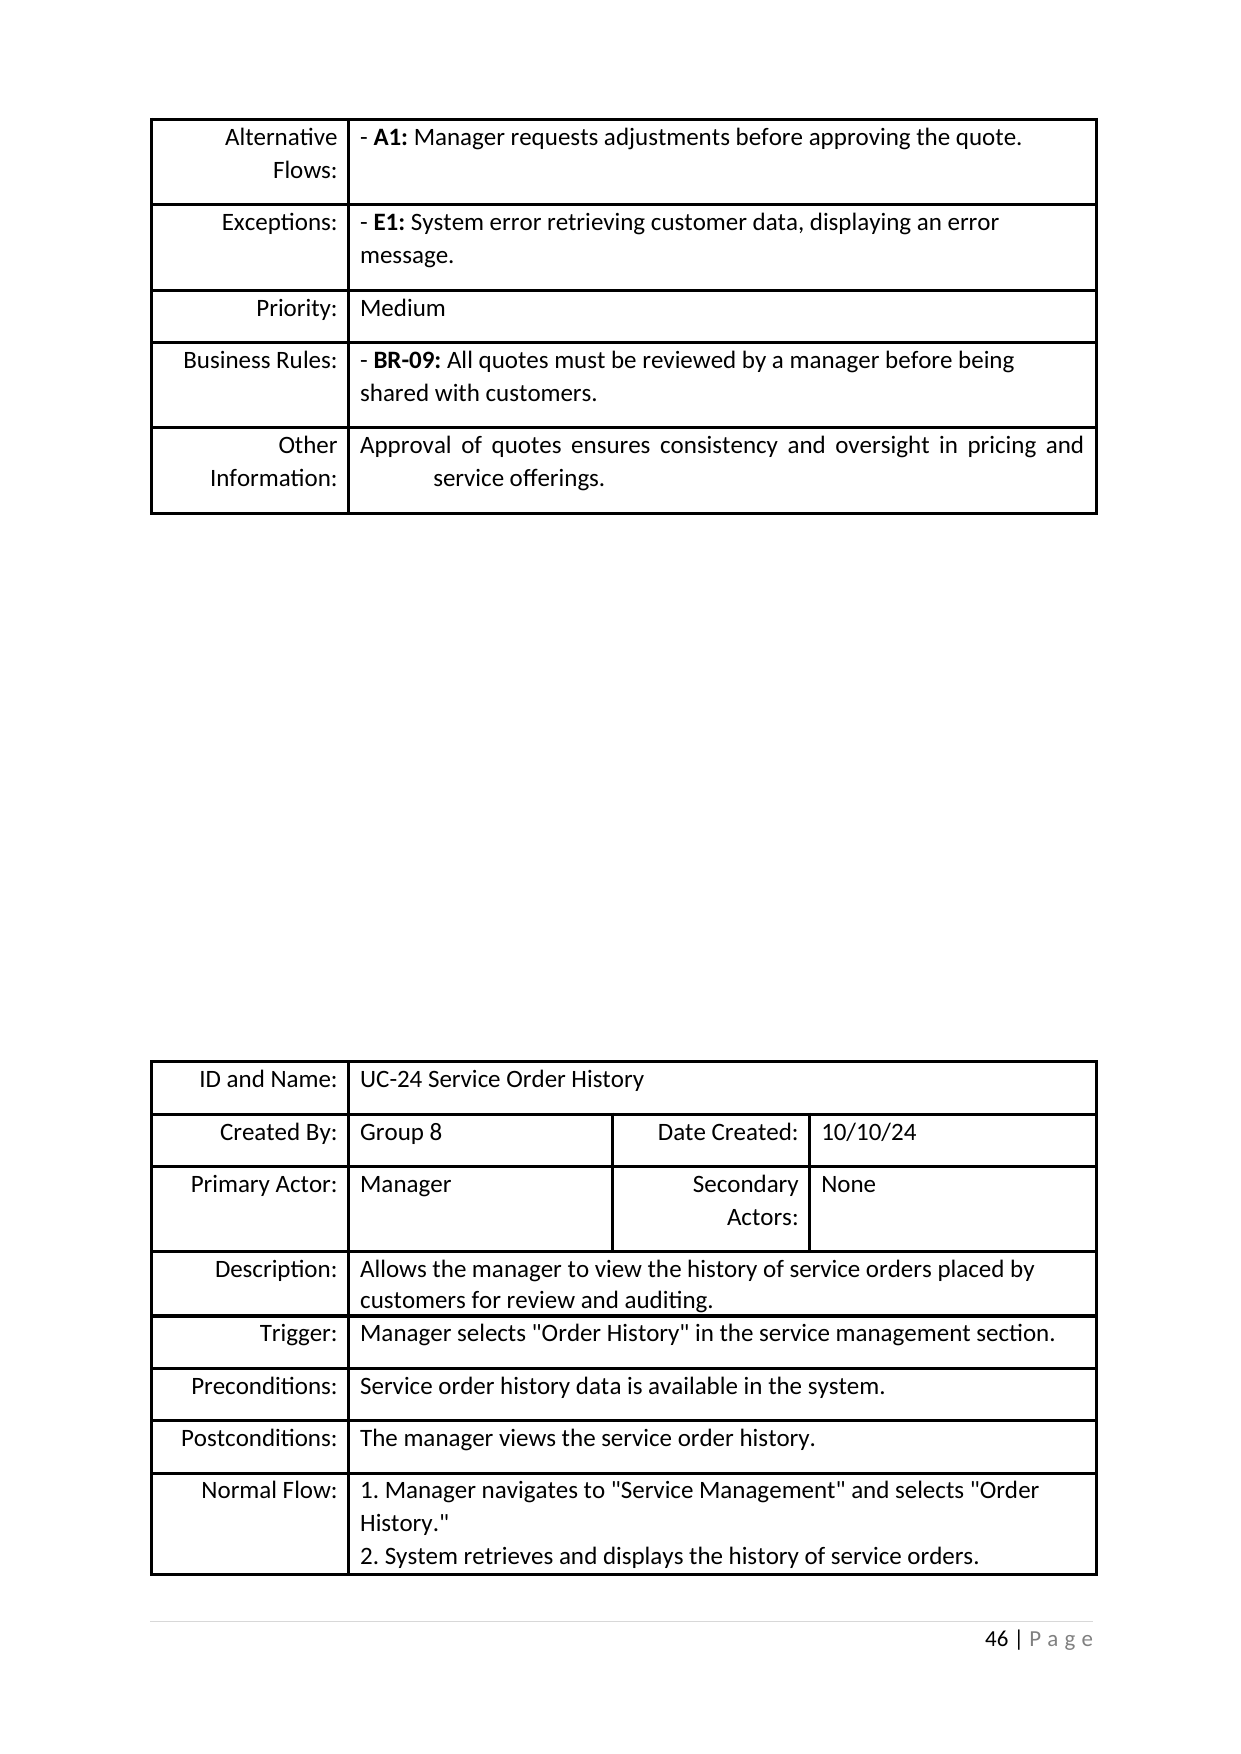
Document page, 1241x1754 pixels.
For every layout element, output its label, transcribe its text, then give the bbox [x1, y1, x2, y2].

table_cell Allows the manager to view the history of service orders placed by customers for review and auditing. [350, 1253, 1095, 1314]
table_cell Date Created: [614, 1116, 808, 1165]
table_cell 10/10/24 [811, 1116, 1095, 1165]
table_cell Description: [153, 1253, 347, 1314]
table_cell 1. Manager navigates to "Service Management" and selects "Order History." 2. System retrieves and displays the history of service orders. [350, 1475, 1095, 1573]
table_header UC-24 Service Order History [350, 1063, 1095, 1112]
table_cell - E1: System error retrieving customer data, displaying an error message. [350, 206, 1095, 288]
table_cell - A1: Manager requests adjustments before approving the quote. [350, 121, 1095, 203]
table_cell - BR-09: All quotes must be reviewed by a manager before being shared with customers. [350, 344, 1095, 426]
table_cell Alternative Flows: [153, 121, 347, 203]
table_cell Group 8 [350, 1116, 611, 1165]
table_cell None [811, 1168, 1095, 1250]
table_cell Service order history data is available in the system. [350, 1370, 1095, 1419]
table_cell Medium [350, 292, 1095, 341]
table_cell Other Information: [153, 429, 347, 512]
table_cell Created By: [153, 1116, 347, 1165]
table_cell Approval of quotes ensures consistency and oversight in pricing and service offerings. [350, 429, 1095, 512]
table_cell Postconditions: [153, 1422, 347, 1472]
table_cell Primary Actor: [153, 1168, 347, 1250]
table_cell Manager [350, 1168, 611, 1250]
table_cell Trigger: [153, 1318, 347, 1367]
table_cell Normal Flow: [153, 1475, 347, 1573]
table_cell Secondary Actors: [614, 1168, 808, 1250]
table_cell Manager selects "Order History" in the service management section. [350, 1318, 1095, 1367]
table_cell Exceptions: [153, 206, 347, 288]
table_header ID and Name: [153, 1063, 347, 1112]
table_cell Priority: [153, 292, 347, 341]
table_cell The manager views the service order history. [350, 1422, 1095, 1472]
table_cell Business Rules: [153, 344, 347, 426]
table_cell Preconditions: [153, 1370, 347, 1419]
